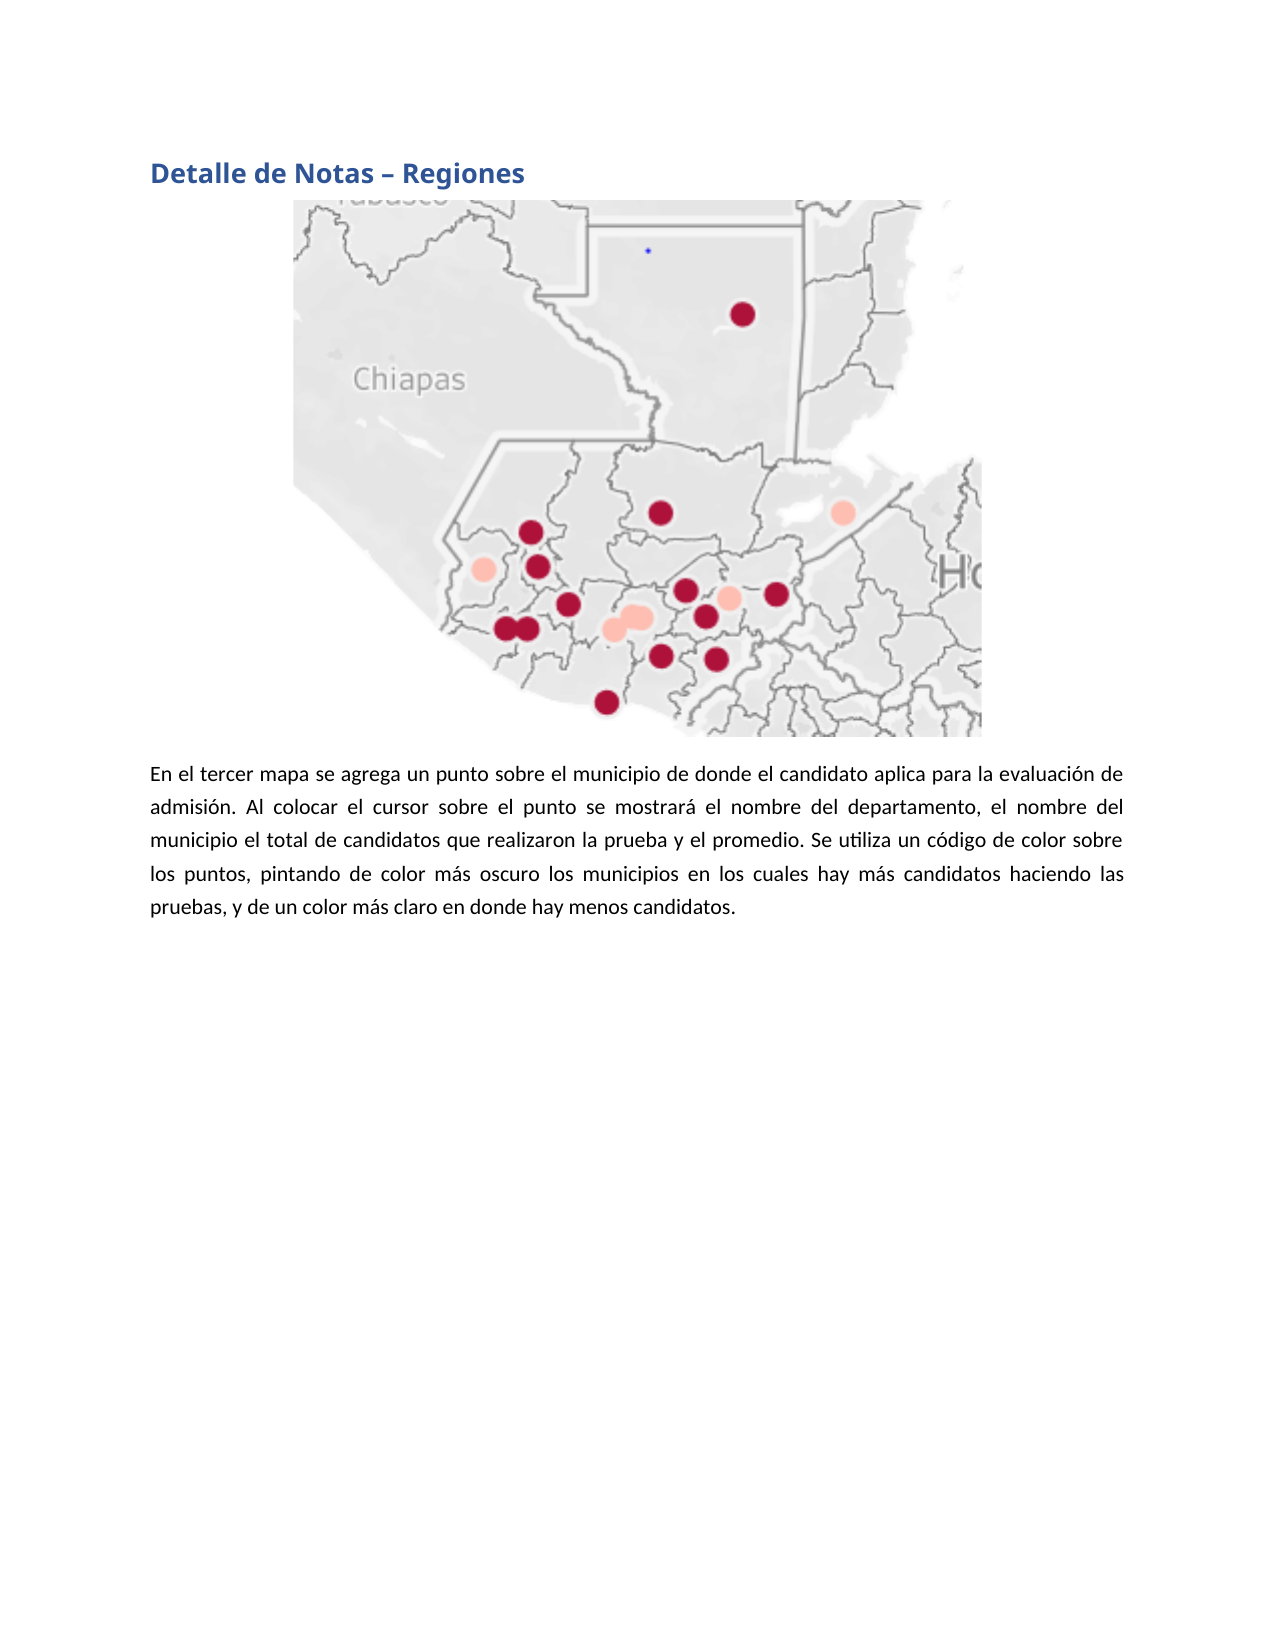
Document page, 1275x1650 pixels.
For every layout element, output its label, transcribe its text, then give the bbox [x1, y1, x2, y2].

picture [293, 200, 982, 737]
text En el tercer mapa se agrega un punto sobre el municipio de donde el candidato aplica para la evaluación de admisión. Al colocar el cursor sobre el punto se mostrará el nombre del departamento, el nombre del municipio el total de candidatos que realizaron la prueba y el promedio. Se utiliza un código de color sobre los puntos, pintando de color más oscuro los municipios en los cuales hay más candidatos haciendo las pruebas, y de un color más claro en donde hay menos candidatos. [150, 760, 1125, 920]
subtitle Detalle de Notas – Regiones [150, 154, 1125, 191]
